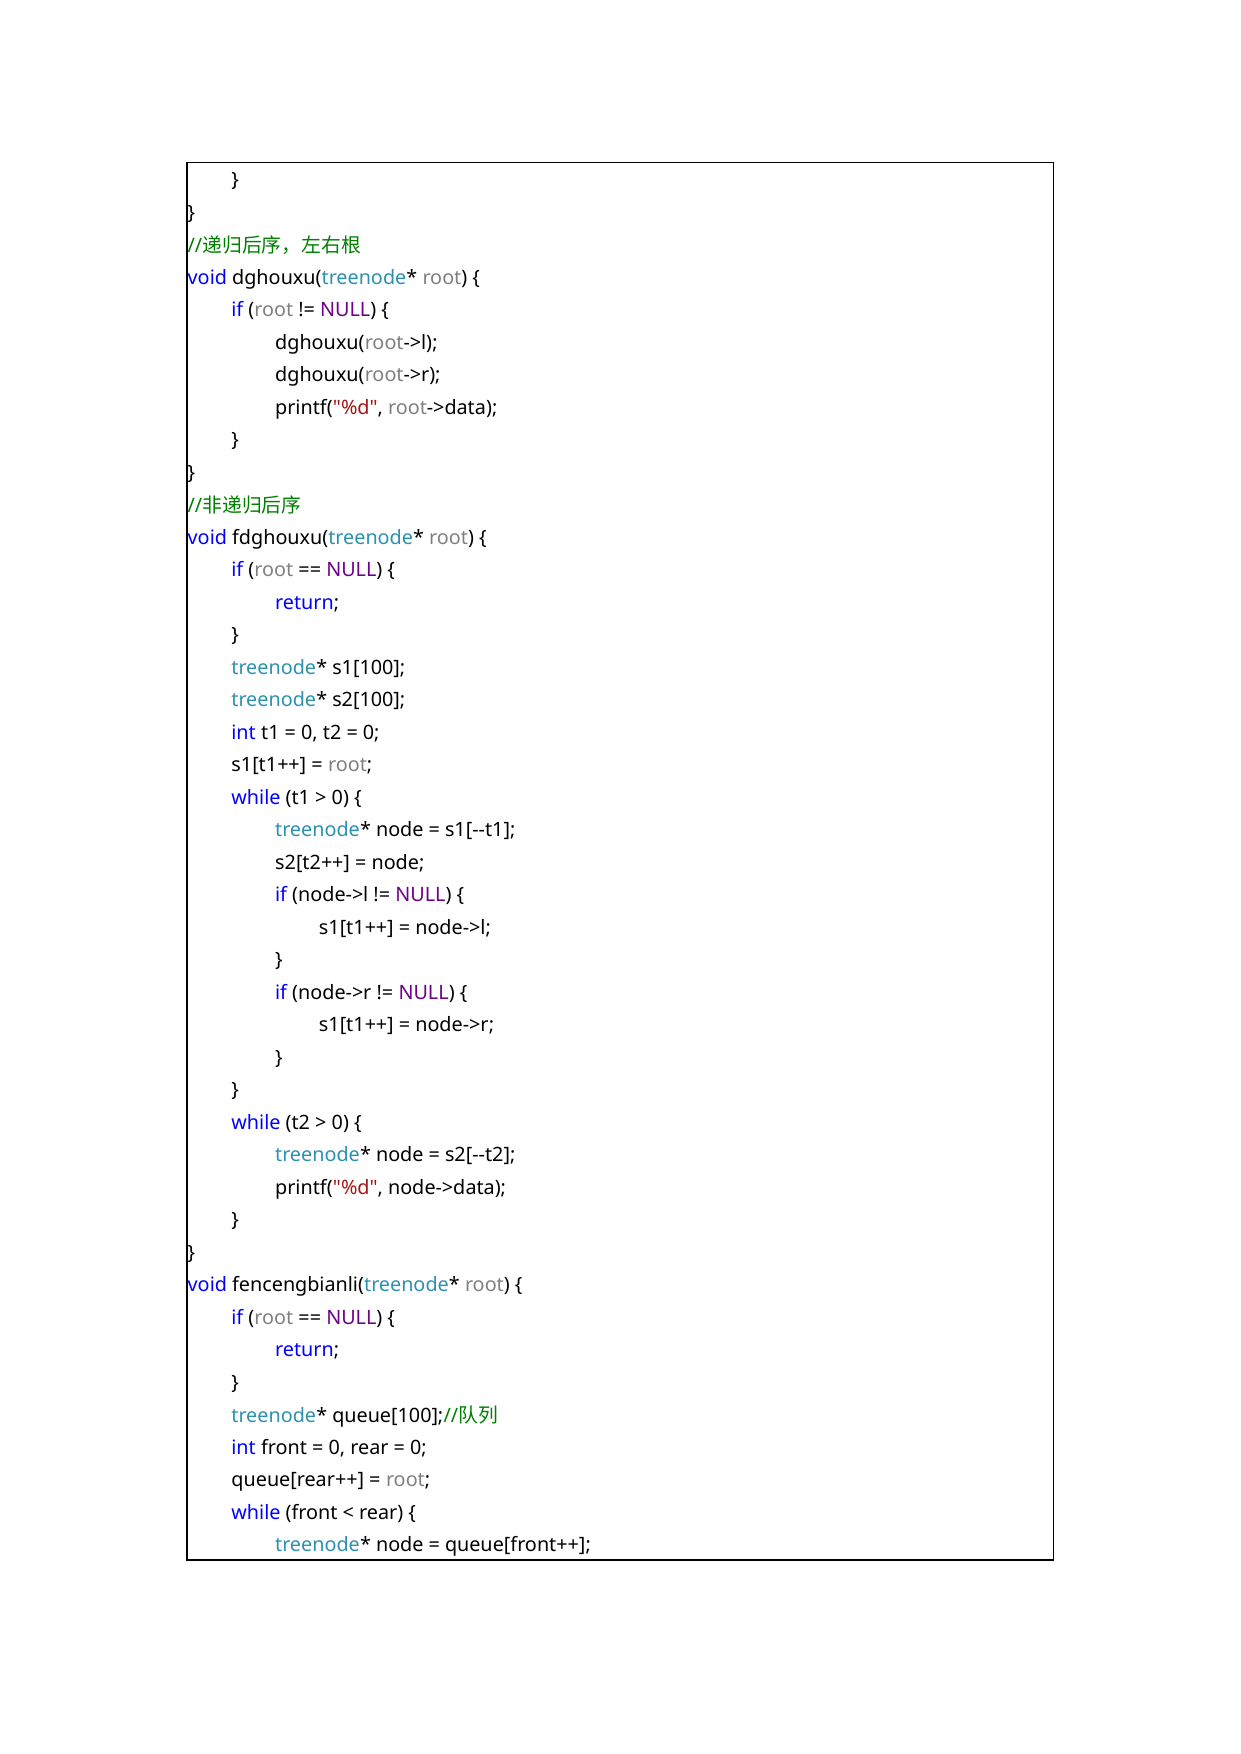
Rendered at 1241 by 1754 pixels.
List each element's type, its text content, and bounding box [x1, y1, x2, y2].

text dghouxu(root->l); [188, 326, 1053, 358]
text while (t1 > 0) { [188, 781, 1053, 813]
text //递归后序，左右根 [188, 228, 1053, 261]
text } [188, 423, 1053, 456]
text printf("%d", node->data); [188, 1171, 1053, 1203]
text void fencengbianli(treenode* root) { [188, 1268, 1053, 1301]
text queue[rear++] = root; [188, 1463, 1053, 1496]
text } [188, 196, 1053, 228]
text } [188, 943, 1053, 976]
text s1[t1++] = node->r; [188, 1008, 1053, 1041]
text if (node->r != NULL) { [188, 976, 1053, 1008]
text treenode* s1[100]; [188, 651, 1053, 683]
text } [188, 1073, 1053, 1106]
text } [188, 618, 1053, 651]
text return; [188, 586, 1053, 618]
text treenode* queue[100];//队列 [188, 1398, 1053, 1431]
text //非递归后序 [188, 488, 1053, 521]
text int front = 0, rear = 0; [188, 1431, 1053, 1463]
text } [188, 163, 1053, 196]
text if (root == NULL) { [188, 553, 1053, 586]
text treenode* node = queue[front++]; [188, 1528, 1053, 1559]
text s1[t1++] = root; [188, 748, 1053, 781]
text s2[t2++] = node; [188, 846, 1053, 878]
text return; [188, 1333, 1053, 1366]
text s1[t1++] = node->l; [188, 911, 1053, 943]
text while (t2 > 0) { [188, 1106, 1053, 1138]
text int t1 = 0, t2 = 0; [188, 716, 1053, 748]
text } [188, 1041, 1053, 1073]
text treenode* node = s2[--t2]; [188, 1138, 1053, 1171]
text void dghouxu(treenode* root) { [188, 261, 1053, 293]
text treenode* s2[100]; [188, 683, 1053, 716]
text if (root != NULL) { [188, 293, 1053, 326]
text } [188, 1203, 1053, 1236]
text treenode* node = s1[--t1]; [188, 813, 1053, 846]
text if (root == NULL) { [188, 1301, 1053, 1333]
text if (node->l != NULL) { [188, 878, 1053, 911]
text while (front < rear) { [188, 1496, 1053, 1528]
text } [188, 456, 1053, 488]
text } [188, 1236, 1053, 1268]
text } [188, 1366, 1053, 1398]
text dghouxu(root->r); [188, 358, 1053, 391]
text printf("%d", root->data); [188, 391, 1053, 423]
text void fdghouxu(treenode* root) { [188, 521, 1053, 553]
